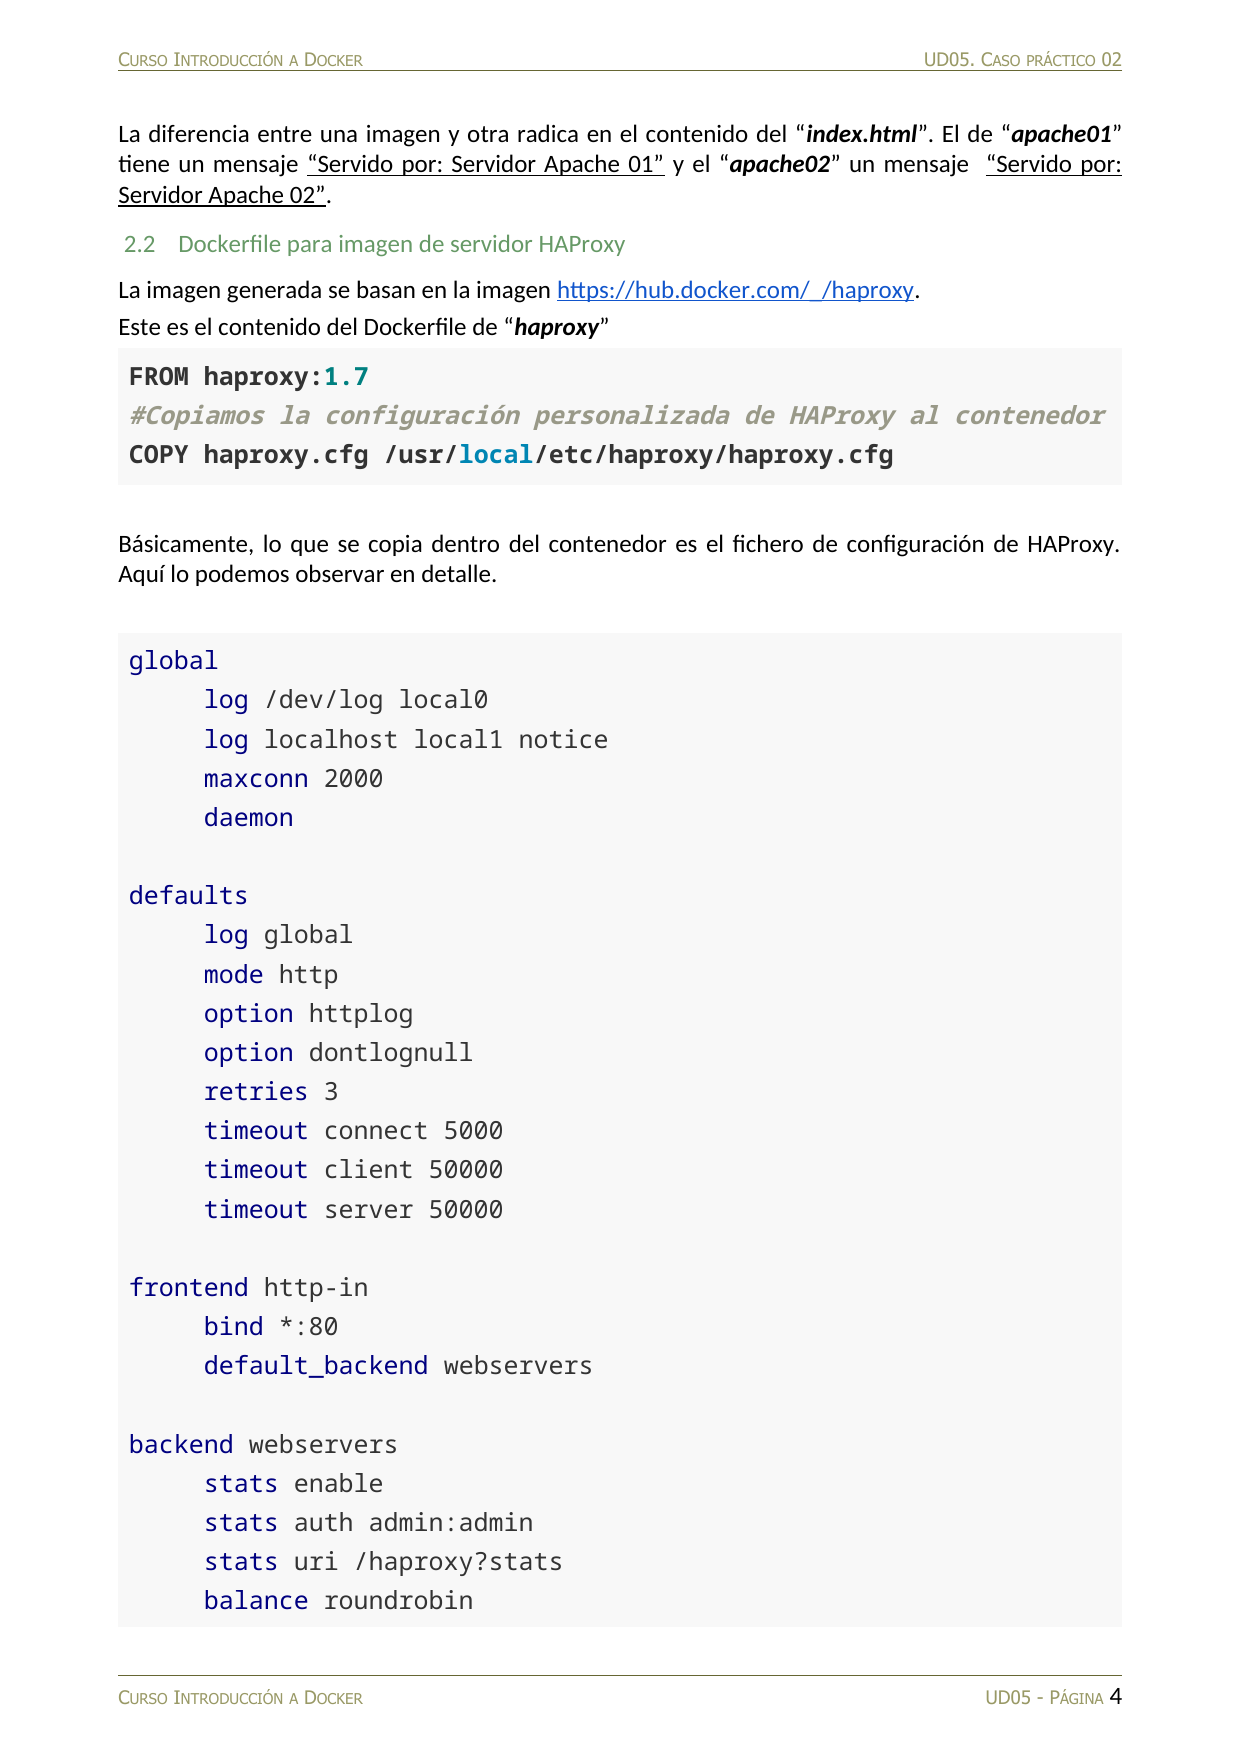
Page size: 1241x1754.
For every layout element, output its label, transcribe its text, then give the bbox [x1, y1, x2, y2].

text La imagen generada se basan en la imagen https://hub.docker.com/_/haproxy. [118, 274, 1122, 304]
text La diferencia entre una imagen y otra radica en el contenido del “index.html”. El de “apache01” tiene un mensaje “Servido por: Servidor Apache 01” y el “apache02” un mensaje “Servido por: Servidor Apache 02”. [118, 118, 1122, 209]
table_header FROM haproxy:1.7 #Copiamos la configuración personalizada de HAProxy al contenedor COPY haproxy.cfg /usr/local/etc/haproxy/haproxy.cfg [118, 348, 1122, 485]
text Este es el contenido del Dockerfile de “haproxy” [118, 311, 1122, 341]
text Básicamente, lo que se copia dentro del contenedor es el fichero de configuración de HAProxy. Aquí lo podemos observar en detalle. [118, 528, 1122, 589]
subtitle Dockerfile para imagen de servidor HAProxy [118, 228, 1122, 259]
